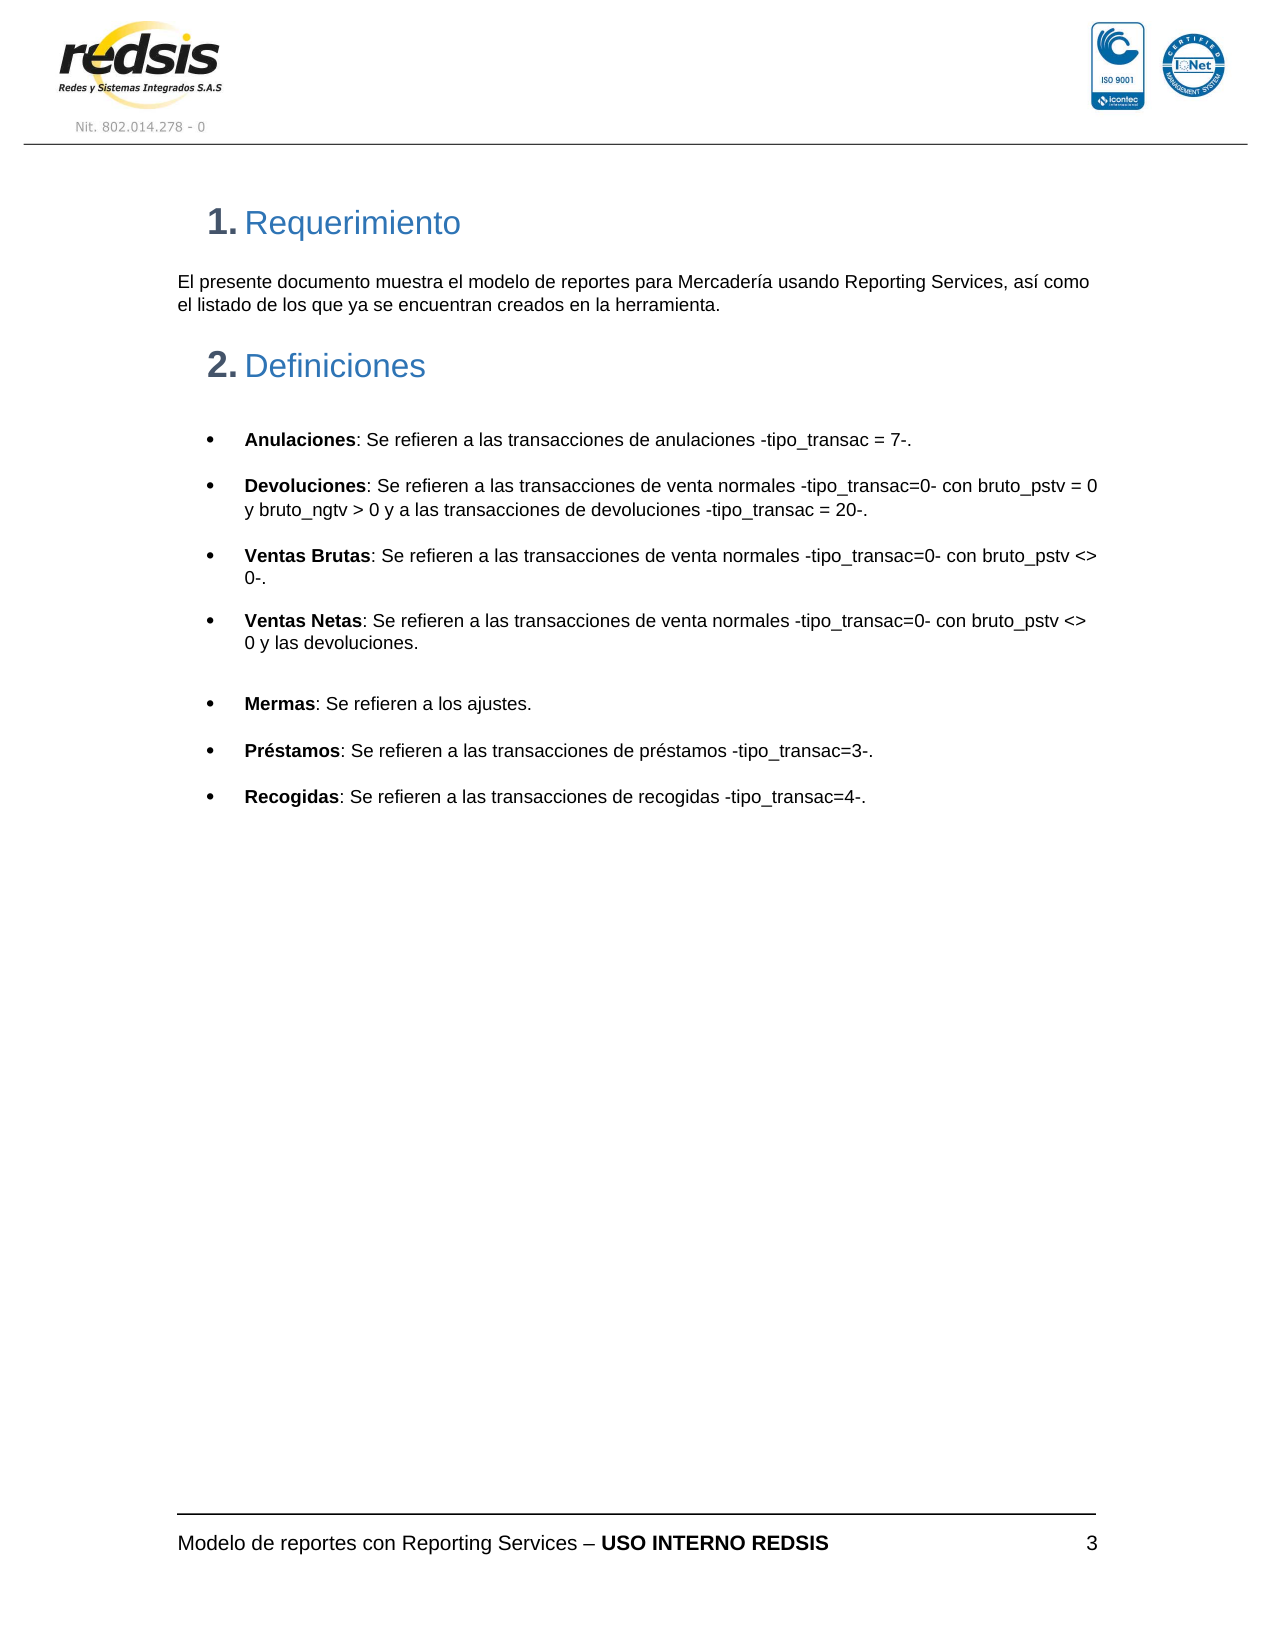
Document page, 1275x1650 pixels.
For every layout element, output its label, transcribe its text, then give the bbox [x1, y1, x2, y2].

list Ventas Netas: Se refieren a las transacciones de venta normales -tipo_transac=0- con bruto_pstv <> 0 y las devoluciones. [207, 610, 1098, 653]
subtitle Definiciones [207, 342, 1098, 385]
list Mermas: Se refieren a los ajustes. [207, 693, 1098, 714]
list Ventas Brutas: Se refieren a las transacciones de venta normales -tipo_transac=0- con bruto_pstv <> 0-. [207, 545, 1098, 588]
text El presente documento muestra el modelo de reportes para Mercadería usando Reporting Services, así como el listado de los que ya se encuentran creados en la herramienta. [177, 271, 1098, 316]
list Préstamos: Se refieren a las transacciones de préstamos -tipo_transac=3-. [207, 739, 1098, 761]
list Anulaciones: Se refieren a las transacciones de anulaciones -tipo_transac = 7-. [207, 429, 1098, 450]
list Recogidas: Se refieren a las transacciones de recogidas -tipo_transac=4-. [207, 786, 1098, 808]
subtitle Requerimiento [207, 199, 1098, 242]
picture [23, 21, 1248, 145]
list Devoluciones: Se refieren a las transacciones de venta normales -tipo_transac=0- con bruto_pstv = 0 y bruto_ngtv > 0 y a las transacciones de devoluciones -tipo_transac = 20-. [207, 475, 1098, 520]
